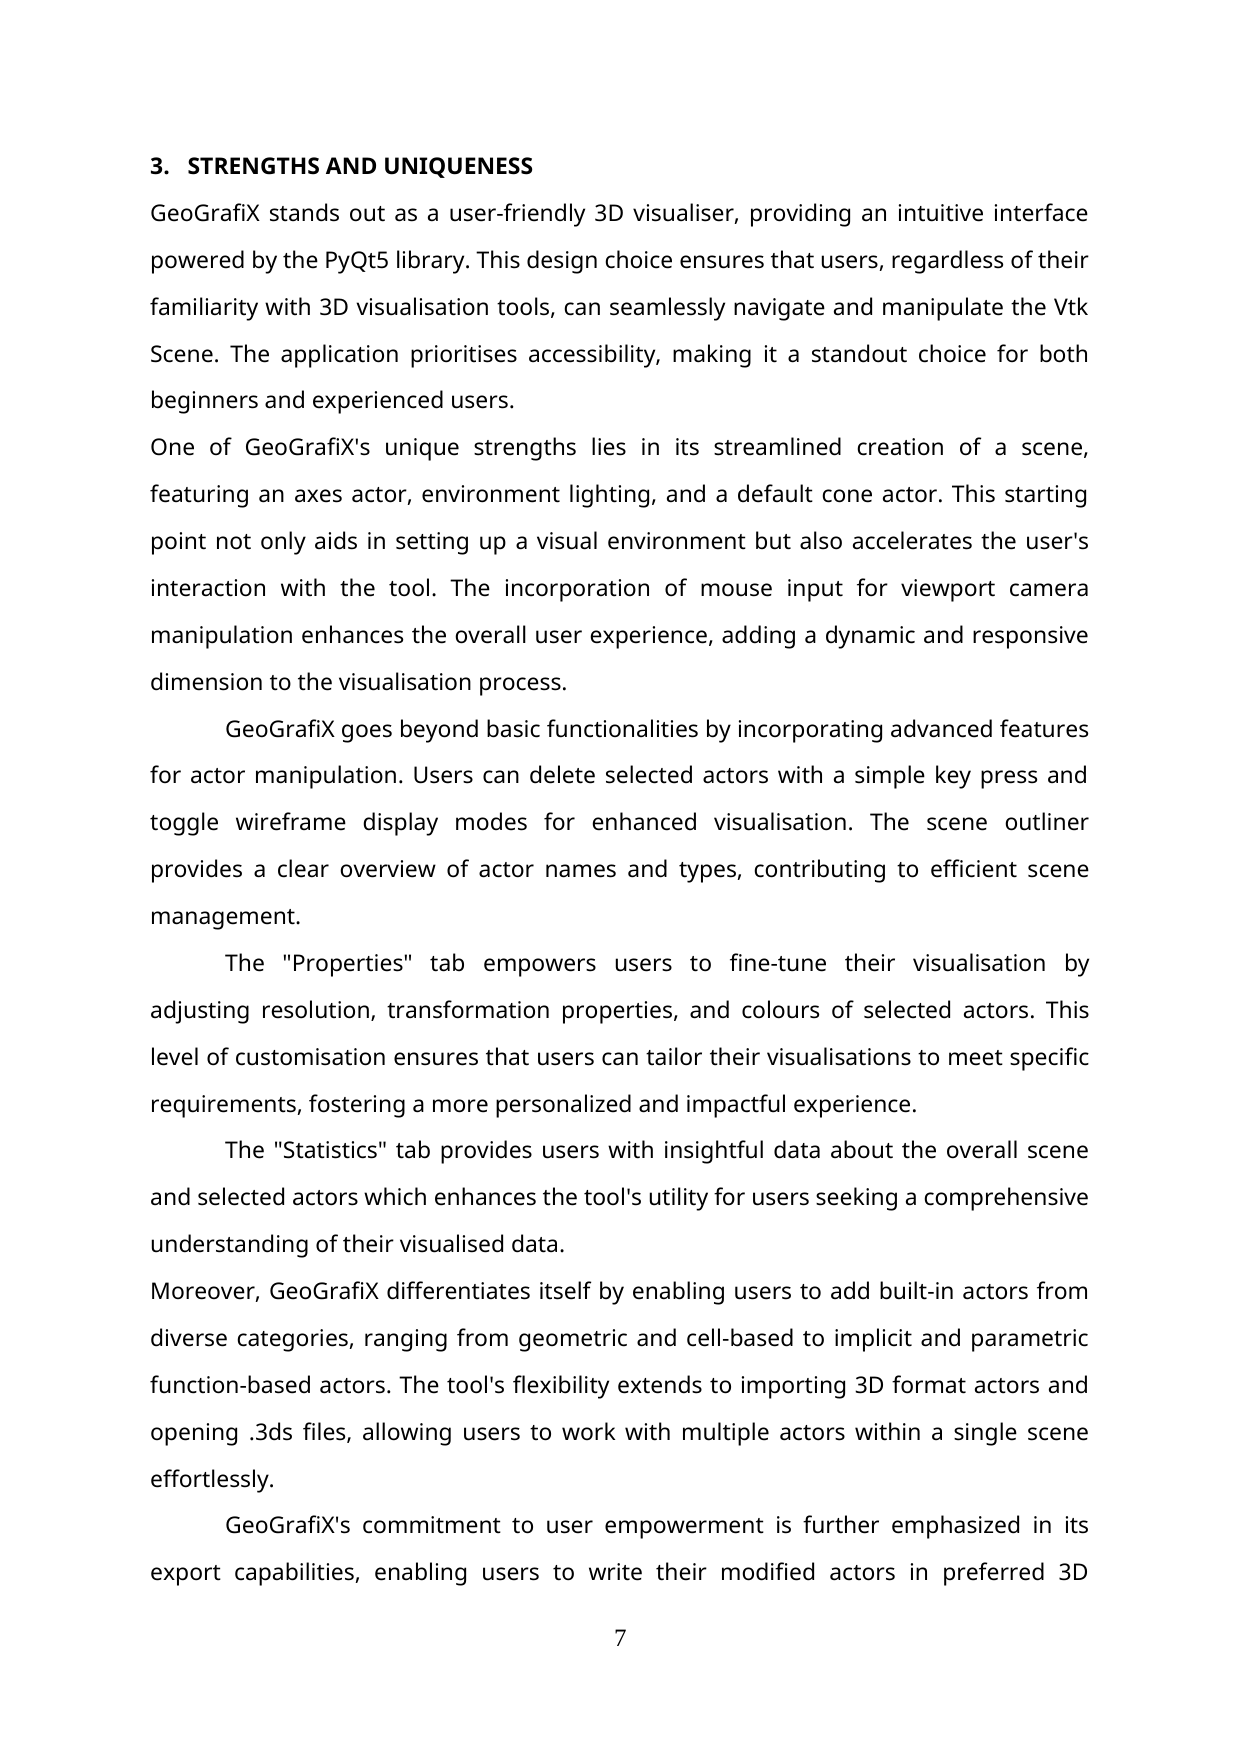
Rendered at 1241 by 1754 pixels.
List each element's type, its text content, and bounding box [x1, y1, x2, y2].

text GeoGrafiX stands out as a user-friendly 3D visualiser, providing an intuitive interface powered by the PyQt5 library. This design choice ensures that users, regardless of their familiarity with 3D visualisation tools, can seamlessly navigate and manipulate the Vtk Scene. The application prioritises accessibility, making it a standout choice for both beginners and experienced users. [150, 197, 1090, 416]
text The "Statistics" tab provides users with insightful data about the overall scene and selected actors which enhances the tool's utility for users seeking a comprehensive understanding of their visualised data. [150, 1134, 1090, 1259]
text The "Properties" tab empowers users to fine-tune their visualisation by adjusting resolution, transformation properties, and colours of selected actors. This level of customisation ensures that users can tailor their visualisations to meet specific requirements, fostering a more personalized and impactful experience. [150, 947, 1090, 1119]
text GeoGrafiX goes beyond basic functionalities by incorporating advanced features for actor manipulation. Users can delete selected actors with a simple key press and toggle wireframe display modes for enhanced visualisation. The scene outliner provides a clear overview of actor names and types, contributing to efficient scene management. [150, 712, 1090, 931]
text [150, 1509, 1090, 1587]
text One of GeoGrafiX's unique strengths lies in its streamlined creation of a scene, featuring an axes actor, environment lighting, and a default cone actor. This starting point not only aids in setting up a visual environment but also accelerates the user's interaction with the tool. The incorporation of mouse input for viewport camera manipulation enhances the overall user experience, adding a dynamic and responsive dimension to the visualisation process. [150, 431, 1090, 697]
list STRENGTHS AND UNIQUENESS [150, 150, 1090, 181]
text Moreover, GeoGrafiX differentiates itself by enabling users to add built-in actors from diverse categories, ranging from geometric and cell-based to implicit and parametric function-based actors. The tool's flexibility extends to importing 3D format actors and opening .3ds files, allowing users to work with multiple actors within a single scene effortlessly. [150, 1275, 1090, 1494]
